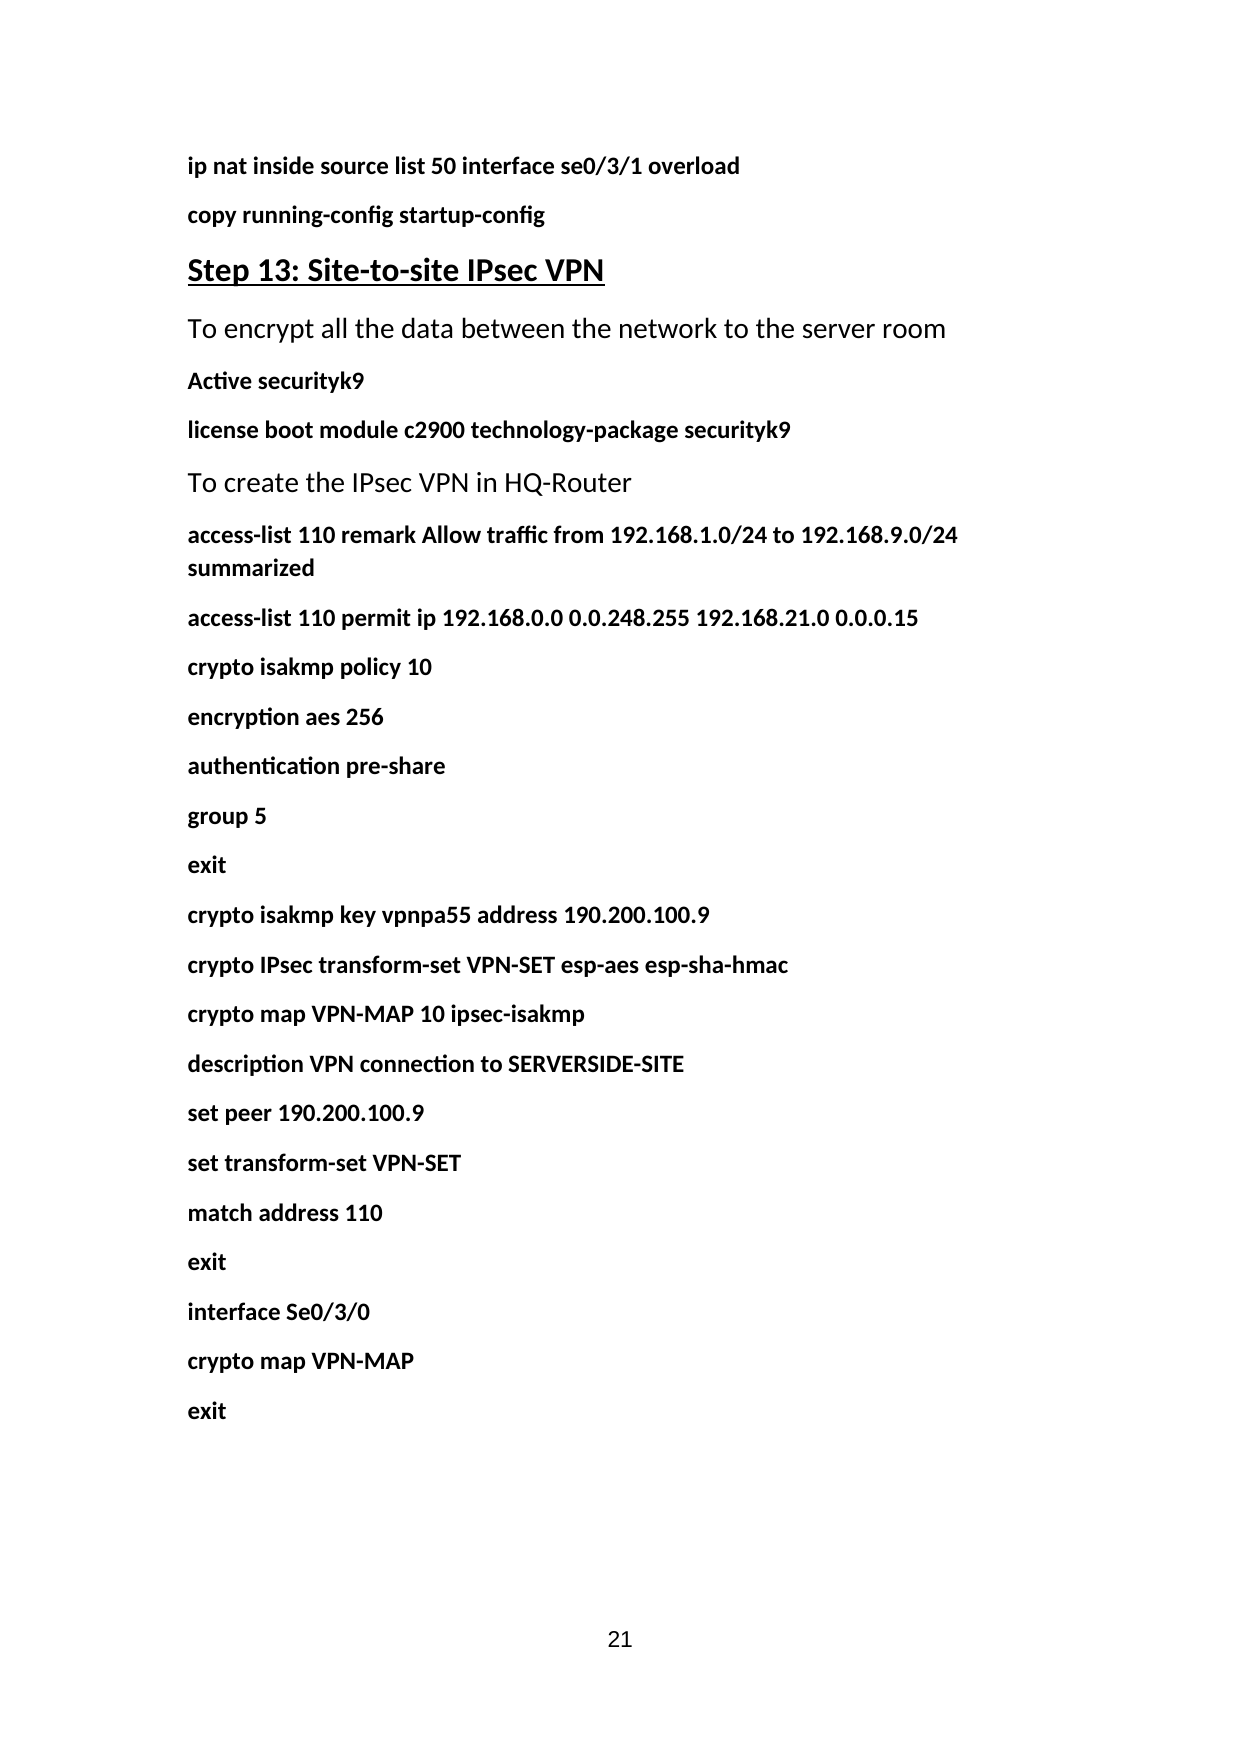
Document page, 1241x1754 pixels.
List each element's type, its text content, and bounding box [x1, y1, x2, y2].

text crypto isakmp key vpnpa55 address 190.200.100.9 [187, 899, 1053, 930]
text match address 110 [187, 1197, 1053, 1227]
text crypto map VPN-MAP 10 ipsec-isakmp [187, 998, 1053, 1029]
text encryption aes 256 [187, 701, 1053, 731]
text Active securityk9 [187, 365, 1053, 395]
text ip nat inside source list 50 interface se0/3/1 overload [187, 150, 1053, 181]
text access-list 110 remark Allow traffic from 192.168.1.0/24 to 192.168.9.0/24 summarized [187, 519, 1053, 583]
text access-list 110 permit ip 192.168.0.0 0.0.248.255 192.168.21.0 0.0.0.15 [187, 602, 1053, 632]
text description VPN connection to SERVERSIDE-SITE [187, 1048, 1053, 1078]
text crypto IPsec transform-set VPN-SET esp-aes esp-sha-hmac [187, 949, 1053, 979]
text To create the IPsec VPN in HQ-Router [187, 464, 1053, 500]
text exit [187, 1246, 1053, 1277]
text copy running-config startup-config [187, 199, 1053, 230]
text group 5 [187, 800, 1053, 831]
text exit [187, 849, 1053, 880]
text crypto isakmp policy 10 [187, 651, 1053, 682]
text set transform-set VPN-SET [187, 1147, 1053, 1178]
text interface Se0/3/0 [187, 1296, 1053, 1326]
text Step 13: Site-to-site IPsec VPN [187, 249, 1053, 290]
text To encrypt all the data between the network to the server room [187, 310, 1053, 345]
text crypto map VPN-MAP [187, 1345, 1053, 1376]
text authentication pre-share [187, 750, 1053, 781]
text license boot module c2900 technology-package securityk9 [187, 414, 1053, 445]
text set peer 190.200.100.9 [187, 1097, 1053, 1128]
text exit [187, 1395, 1053, 1426]
